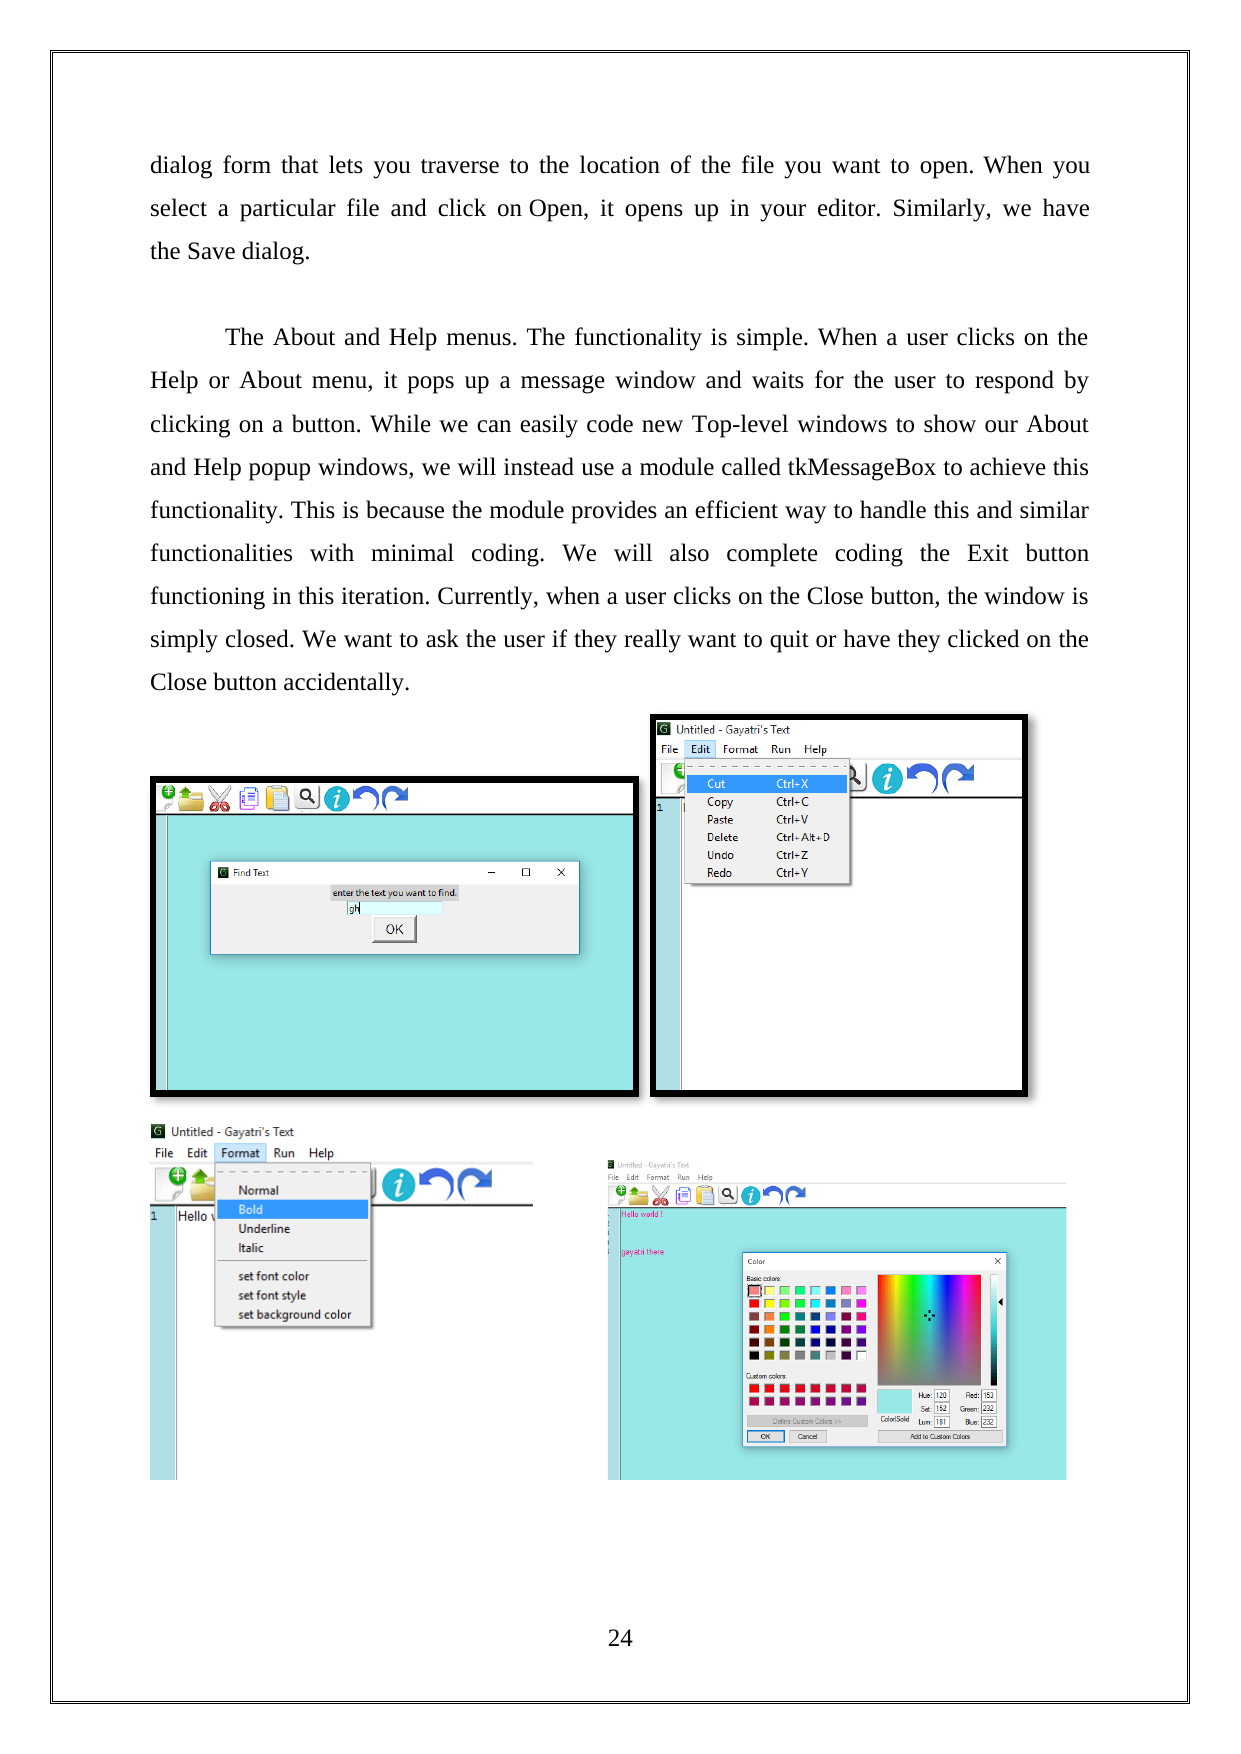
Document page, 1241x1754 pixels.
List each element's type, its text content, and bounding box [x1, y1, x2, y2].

picture [607, 1160, 1067, 1480]
picture [156, 783, 633, 1090]
picture [656, 720, 1022, 1090]
picture [150, 1122, 533, 1480]
text The About and Help menus. The functionality is simple. When a user clicks on the Help or About menu, it pops up a message window and waits for the user to respond by clicking on a button. While we can easily code new Top-level windows to show our About and Help popup windows, we will instead use a module called tkMessageBox to achieve this functionality. This is because the module provides an efficient way to handle this and similar functionalities with minimal coding. We will also complete coding the Exit button functioning in this iteration. Currently, when a user clicks on the Close button, the window is simply closed. We want to ask the user if they really want to quit or have they clicked on the Close button accidentally. [150, 322, 1090, 696]
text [150, 150, 1090, 265]
